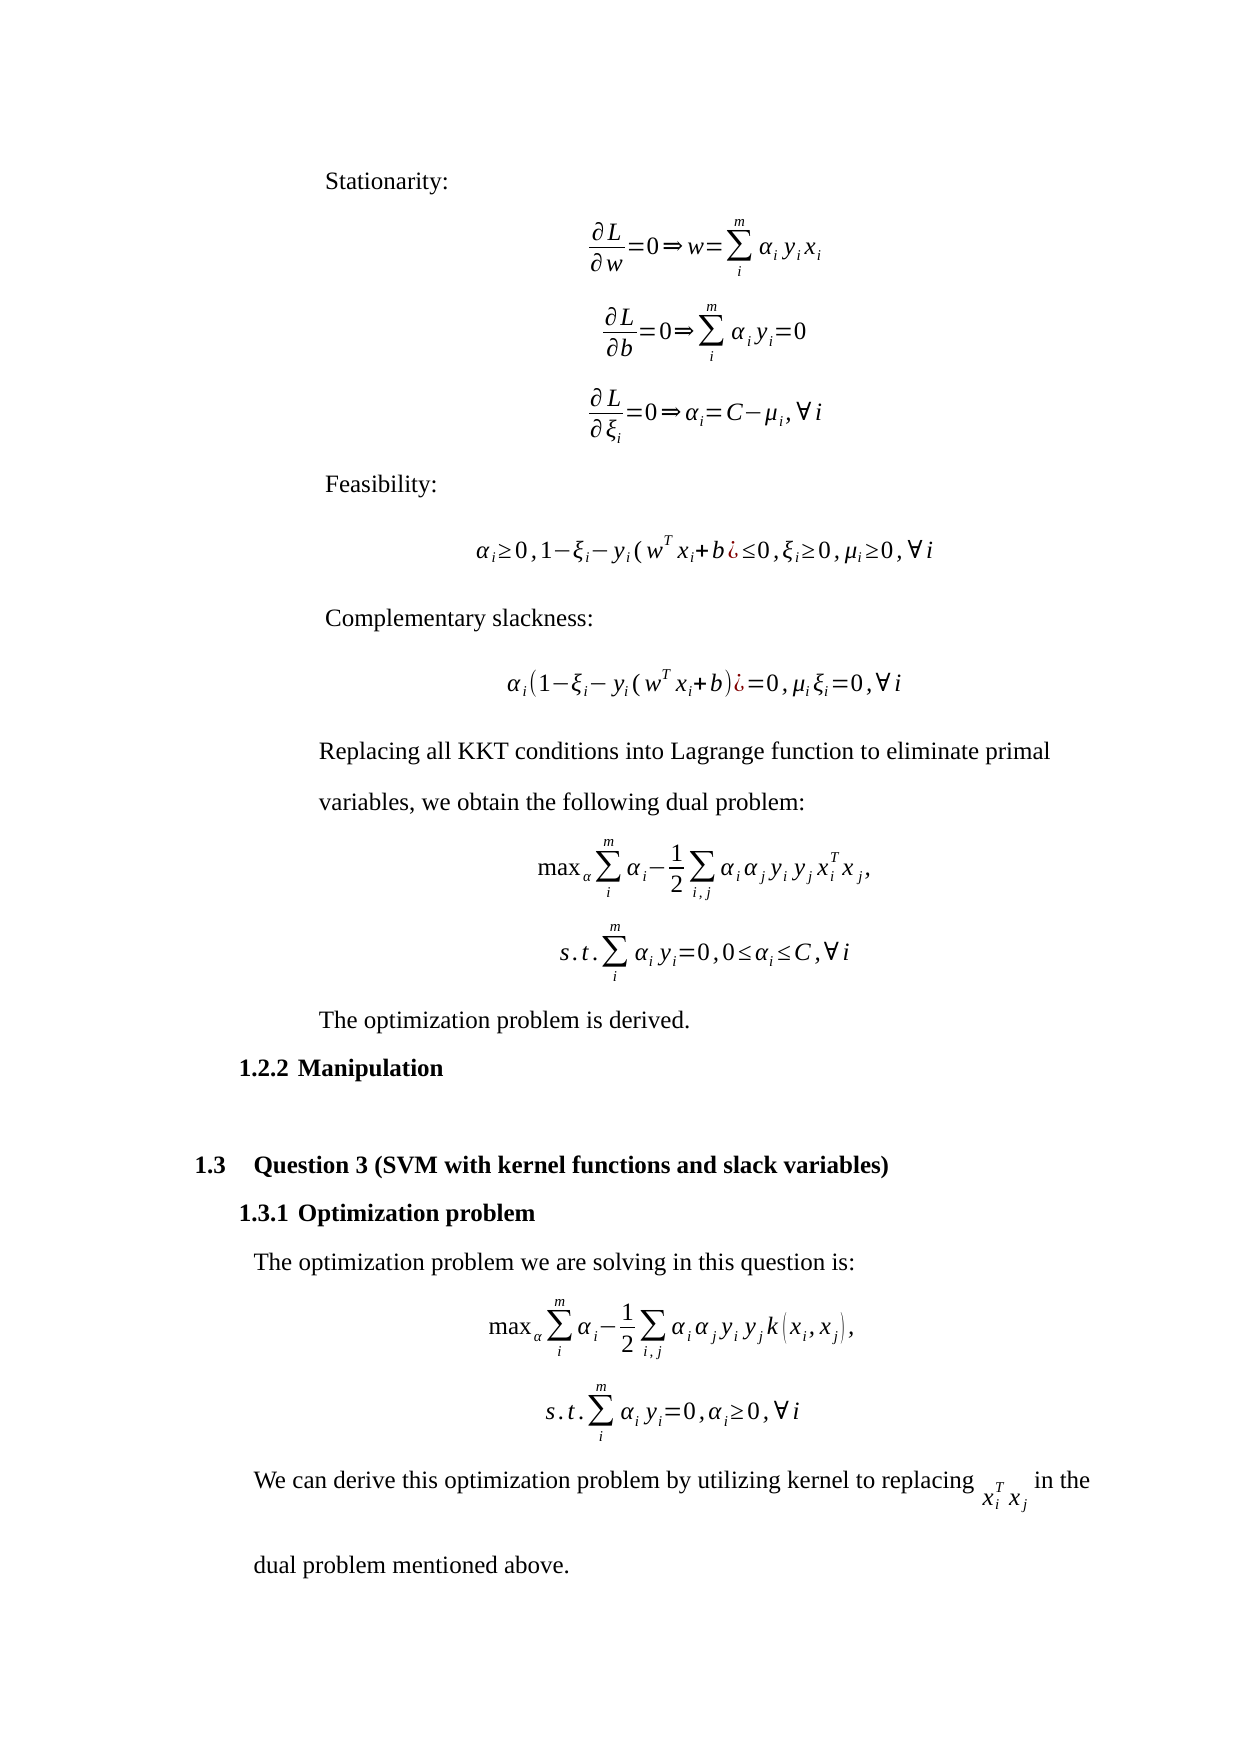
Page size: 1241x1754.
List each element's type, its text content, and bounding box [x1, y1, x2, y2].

list Manipulation [239, 1051, 1090, 1085]
text Stationarity: [319, 164, 1090, 198]
text Replacing all KKT conditions into Lagrange function to eliminate primal variables, we obtain the following dual problem: [319, 733, 1090, 818]
list Optimization problem [239, 1196, 1090, 1230]
list We can derive this optimization problem by utilizing kernel to replacing in the dual problem mentioned above. [253, 1462, 1090, 1581]
list The optimization problem we are solving in this question is: [253, 1244, 1090, 1278]
text Feasibility: [319, 467, 1090, 501]
text The optimization problem is derived. [319, 1002, 1090, 1036]
list Question 3 (SVM with kernel functions and slack variables) [194, 1147, 1090, 1181]
text Complementary slackness: [319, 600, 1090, 634]
